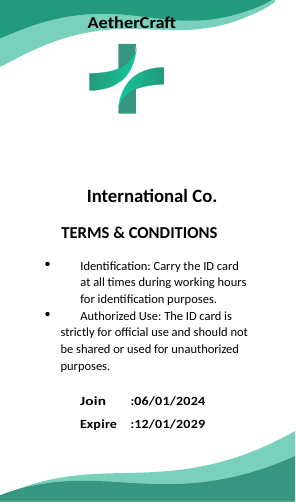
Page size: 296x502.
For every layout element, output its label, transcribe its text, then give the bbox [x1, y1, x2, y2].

text TERMS & CONDITIONS [61, 222, 250, 243]
picture [88, 44, 164, 112]
text Identification: Carry the ID card at all times during working hours for identification purposes. Authorized Use: The ID card is strictly for official use and should not be shared or used for unauthorized purposes. [60, 258, 250, 373]
text International Co. [61, 184, 250, 207]
